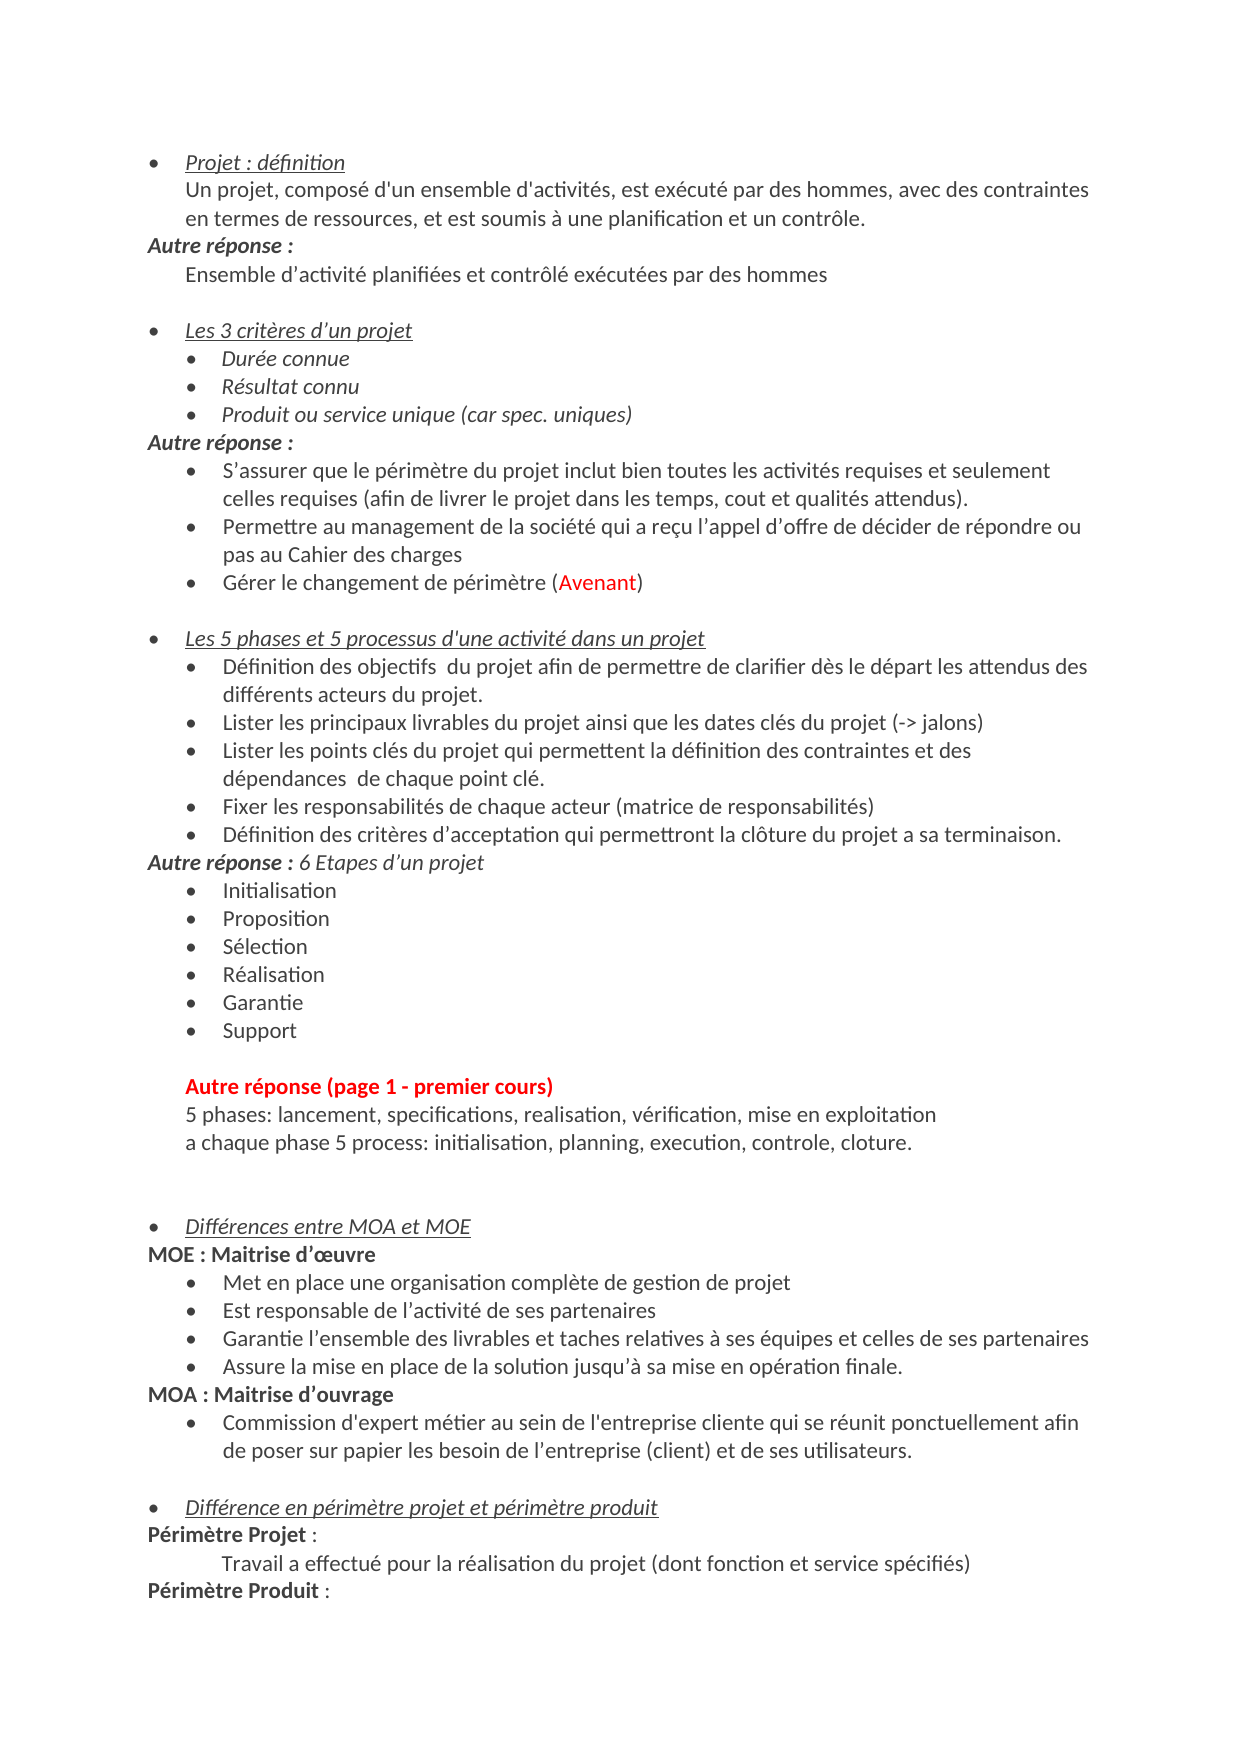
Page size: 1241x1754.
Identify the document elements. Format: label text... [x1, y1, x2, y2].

list Différence en périmètre projet et périmètre produit [148, 1493, 1093, 1521]
text • Durée connue [185, 344, 1093, 372]
list Définition des objectifs du projet afin de permettre de clarifier dès le départ les attendus des différents acteurs du projet. [185, 652, 1093, 708]
list Réalisation [185, 960, 1093, 988]
text • Résultat connu [185, 372, 1093, 400]
list Les 3 critères d’un projet [148, 316, 1093, 344]
text • Produit ou service unique (car spec. uniques) [185, 400, 1093, 428]
text Périmètre Projet : [148, 1521, 1093, 1549]
list Différences entre MOA et MOE [148, 1212, 1093, 1240]
list Support [185, 1016, 1093, 1044]
text Autre réponse : [148, 428, 1093, 456]
list S’assurer que le périmètre du projet inclut bien toutes les activités requises et seulement celles requises (afin de livrer le projet dans les temps, cout et qualités attendus). [185, 456, 1093, 512]
text MOE : Maitrise d’œuvre [148, 1240, 1093, 1268]
text MOA : Maitrise d’ouvrage [148, 1381, 1093, 1408]
text Un projet, composé d'un ensemble d'activités, est exécuté par des hommes, avec des contraintes en termes de ressources, et est soumis à une planification et un contrôle. [185, 176, 1093, 232]
list Proposition [185, 904, 1093, 932]
list Initialisation [185, 876, 1093, 904]
text Autre réponse : 6 Etapes d’un projet [148, 848, 1093, 876]
text Autre réponse : [148, 232, 1093, 260]
text 5 phases: lancement, specifications, realisation, vérification, mise en exploitation [185, 1100, 1093, 1128]
list Met en place une organisation complète de gestion de projet [185, 1268, 1093, 1296]
text Travail a effectué pour la réalisation du projet (dont fonction et service spécifiés) [148, 1549, 1093, 1577]
list Définition des critères d’acceptation qui permettront la clôture du projet a sa terminaison. [185, 820, 1093, 848]
list Lister les principaux livrables du projet ainsi que les dates clés du projet (-> jalons) [185, 708, 1093, 736]
text a chaque phase 5 process: initialisation, planning, execution, controle, cloture. [185, 1128, 1093, 1156]
list Fixer les responsabilités de chaque acteur (matrice de responsabilités) [185, 792, 1093, 820]
list Les 5 phases et 5 processus d'une activité dans un projet [148, 624, 1093, 652]
list Projet : définition [148, 148, 1093, 176]
list Lister les points clés du projet qui permettent la définition des contraintes et des dépendances de chaque point clé. [185, 736, 1093, 792]
list Commission d'expert métier au sein de l'entreprise cliente qui se réunit ponctuellement afin de poser sur papier les besoin de l’entreprise (client) et de ses utilisateurs. [185, 1408, 1093, 1464]
list Assure la mise en place de la solution jusqu’à sa mise en opération finale. [185, 1352, 1093, 1381]
text Ensemble d’activité planifiées et contrôlé exécutées par des hommes [148, 260, 1093, 288]
list Garantie l’ensemble des livrables et taches relatives à ses équipes et celles de ses partenaires [185, 1324, 1093, 1352]
list Gérer le changement de périmètre (Avenant) [185, 568, 1093, 596]
list Sélection [185, 932, 1093, 960]
list Est responsable de l’activité de ses partenaires [185, 1296, 1093, 1324]
text Autre réponse (page 1 - premier cours) [185, 1072, 1093, 1100]
list Garantie [185, 988, 1093, 1016]
text Périmètre Produit : [148, 1577, 1093, 1605]
list Permettre au management de la société qui a reçu l’appel d’offre de décider de répondre ou pas au Cahier des charges [185, 512, 1093, 568]
